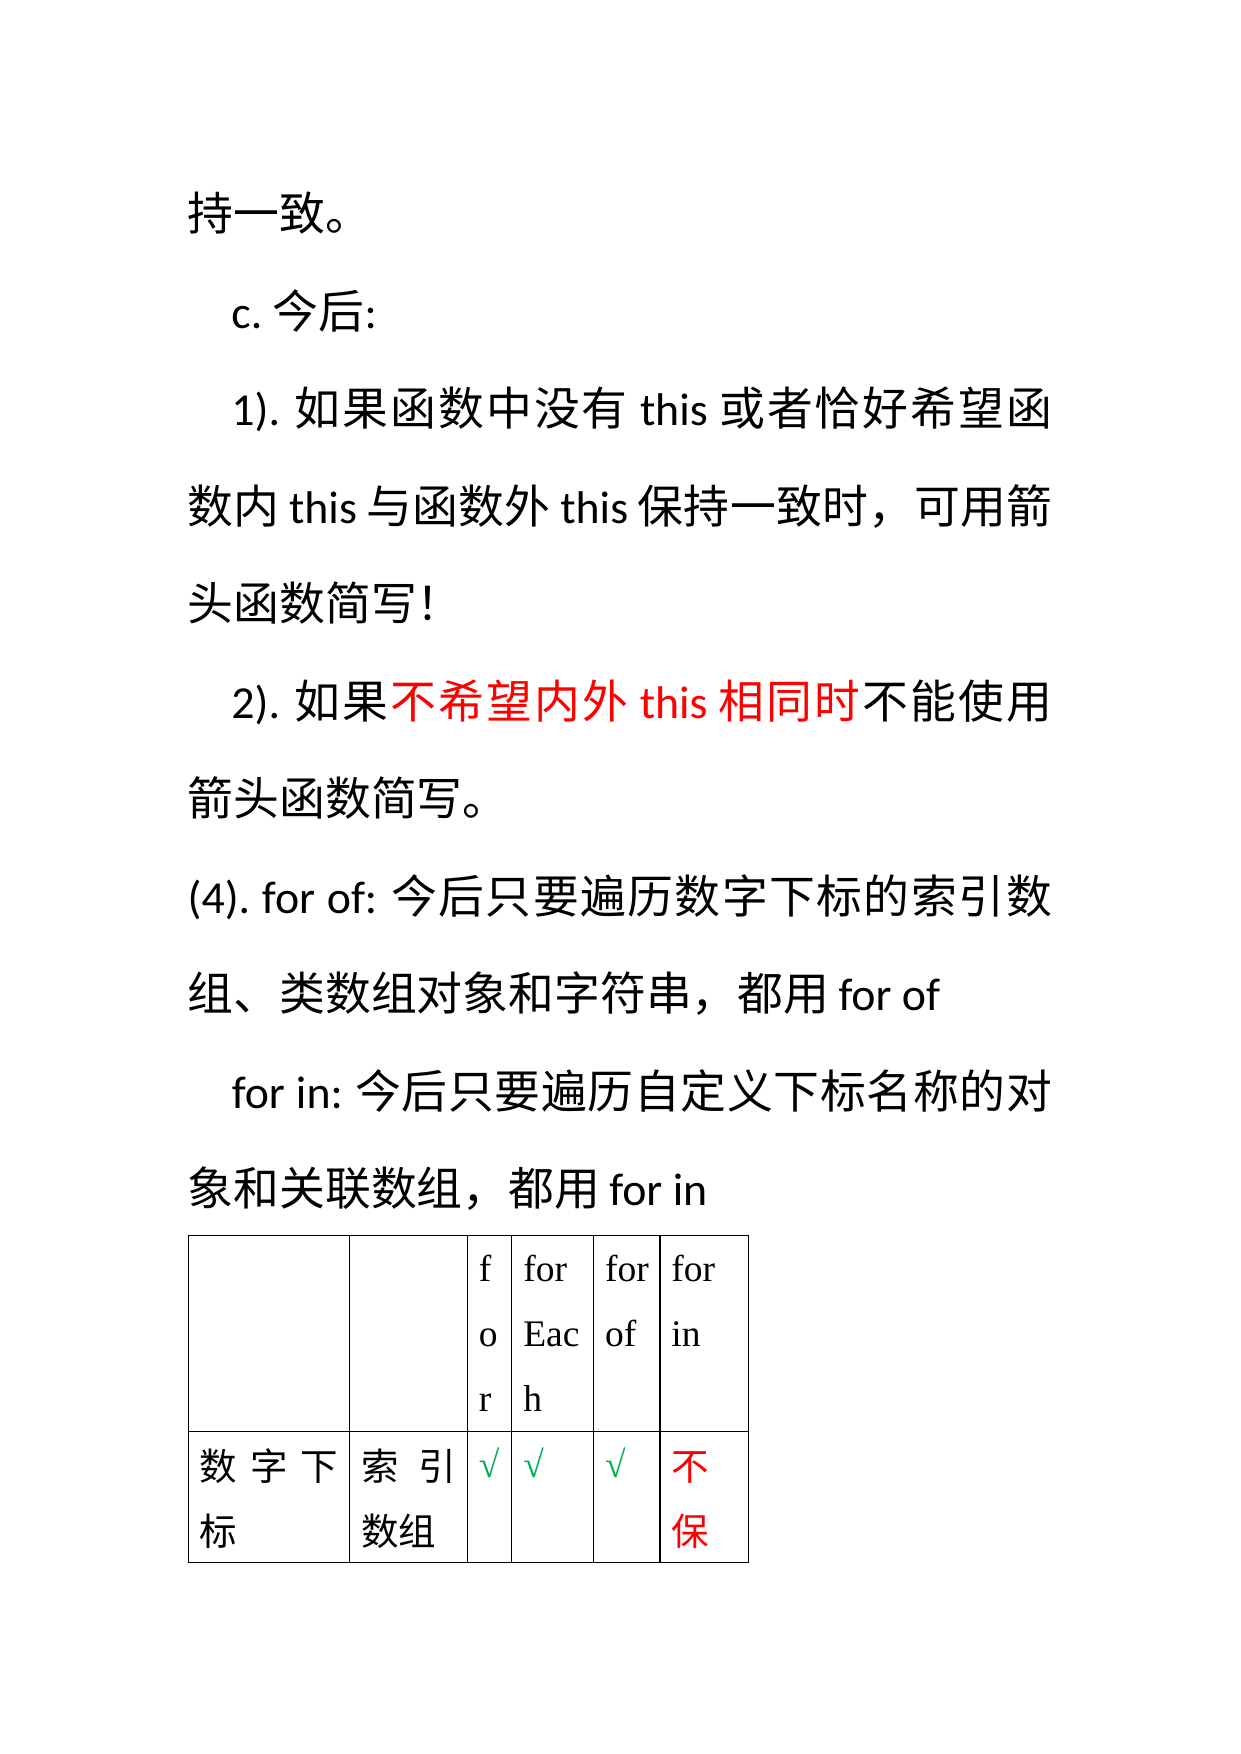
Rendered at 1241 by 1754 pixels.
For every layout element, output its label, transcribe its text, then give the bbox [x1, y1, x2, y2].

text (4). for of: 今后只要遍历数字下标的索引数组、类数组对象和字符串，都用for of [187, 844, 1053, 1039]
table_cell √ [512, 1432, 593, 1562]
table_header [350, 1236, 467, 1431]
table_cell 索引数组 [350, 1432, 467, 1562]
table_header for of [594, 1236, 659, 1431]
text 2). 如果不希望内外this相同时不能使用箭头函数简写。 [187, 649, 1053, 844]
table_cell 数字下标 [189, 1432, 349, 1562]
table_header forEach [512, 1236, 593, 1431]
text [187, 162, 1053, 259]
text c. 今后: [187, 259, 1053, 357]
table_cell √ [594, 1432, 659, 1562]
table_cell √ [468, 1432, 511, 1562]
table_cell 不保险 [661, 1432, 748, 1562]
table_header [189, 1236, 349, 1431]
text for in: 今后只要遍历自定义下标名称的对象和关联数组，都用for in [187, 1039, 1053, 1234]
text 1). 如果函数中没有this或者恰好希望函数内this与函数外this保持一致时，可用箭头函数简写！ [187, 357, 1053, 649]
table_header for in [661, 1236, 748, 1431]
table_header for [468, 1236, 511, 1431]
